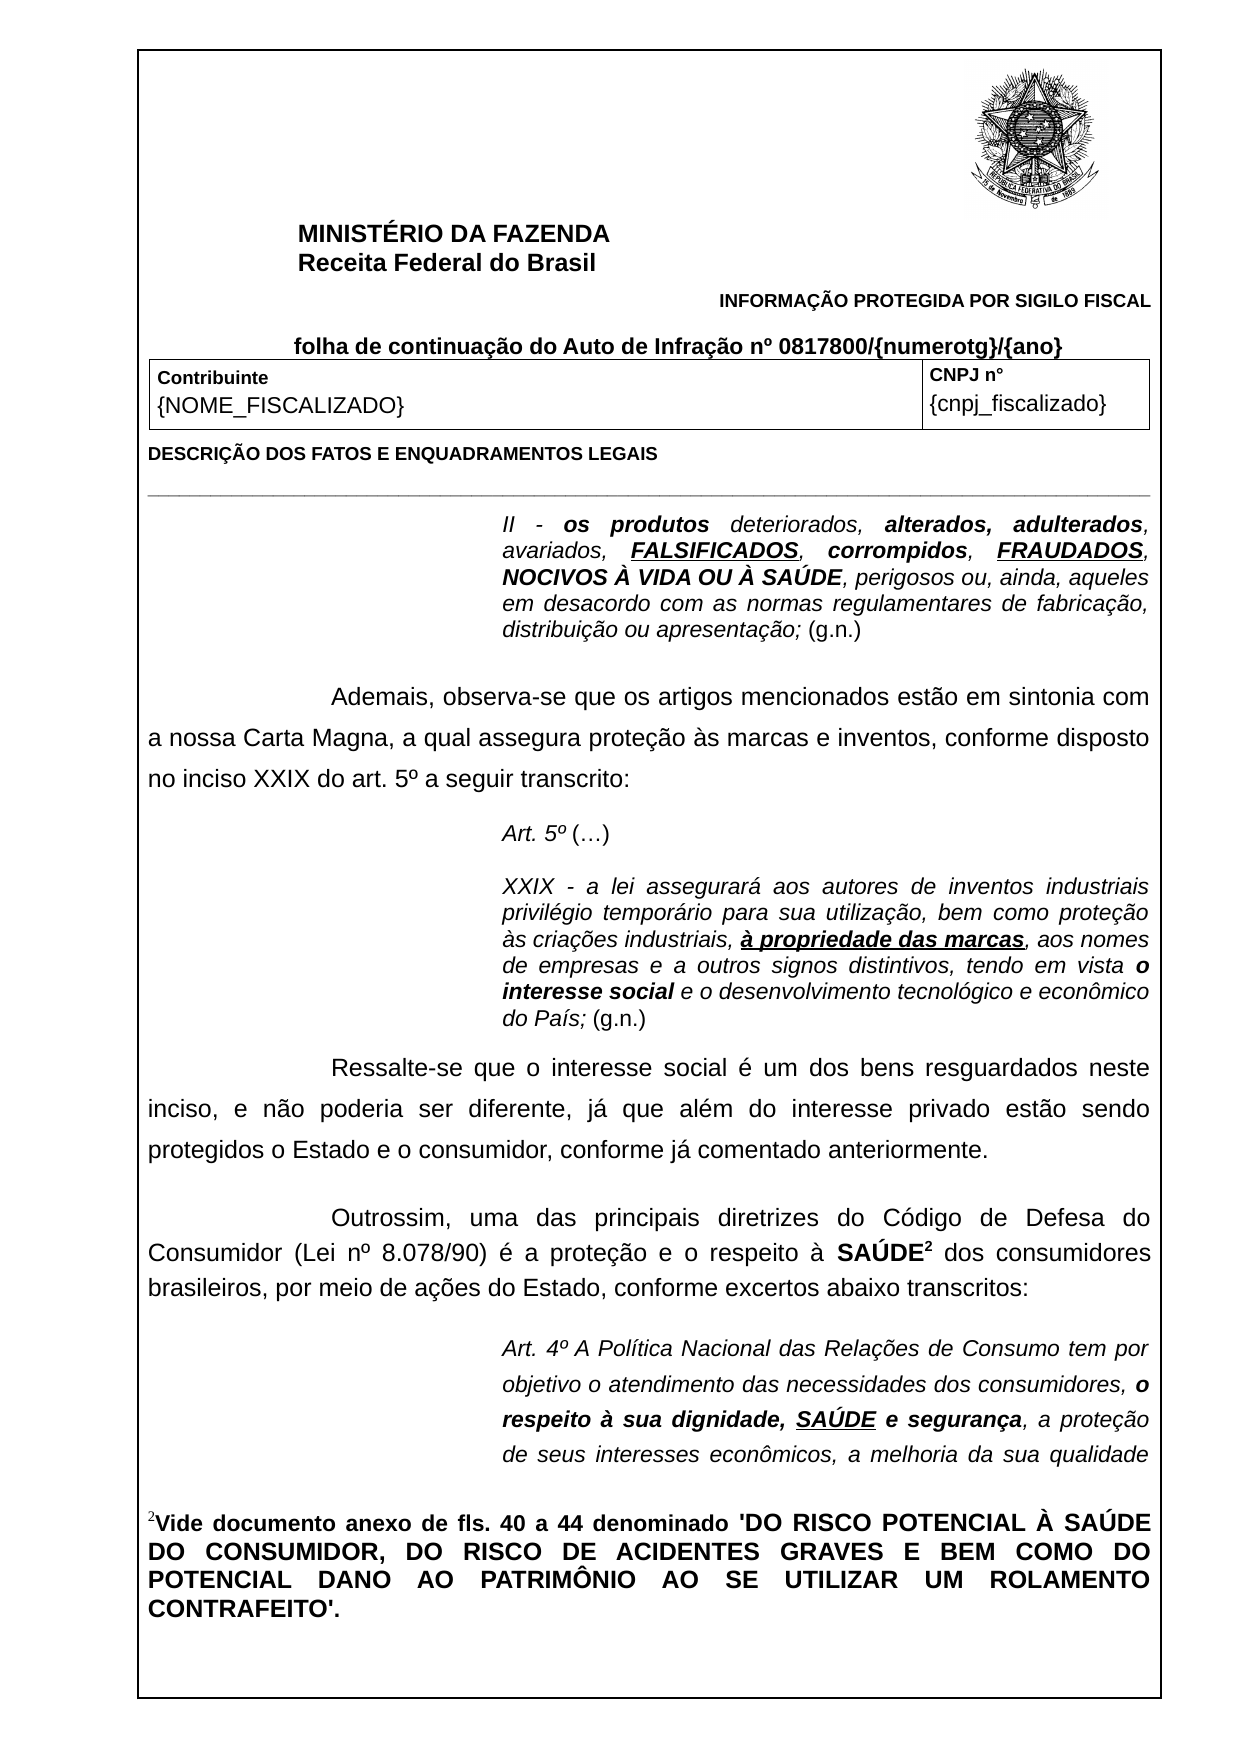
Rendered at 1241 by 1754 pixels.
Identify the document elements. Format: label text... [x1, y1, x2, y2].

text Art. 5º (…) [502, 820, 1152, 847]
text XXIX - a lei assegurará aos autores de inventos industriais privilégio temporário para sua utilização, bem como proteção às criações industriais, à propriedade das marcas, aos nomes de empresas e a outros signos distintivos, tendo em vista o interesse social e o desenvolvimento tecnológico e econômico do País; (g.n.) [502, 873, 1152, 1031]
text Ademais, observa-se que os artigos mencionados estão em sintonia com a nossa Carta Magna, a qual assegura proteção às marcas e inventos, conforme disposto no inciso XXIX do art. 5º a seguir transcrito: [148, 672, 1152, 796]
text II - os produtos deteriorados, alterados, adulterados, avariados, FALSIFICADOS, corrompidos, FRAUDADOS, NOCIVOS À VIDA OU À SAÚDE, perigosos ou, ainda, aqueles em desacordo com as normas regulamentares de fabricação, distribuição ou apresentação; (g.n.) [502, 511, 1152, 643]
text Outrossim, uma das principais diretrizes do Código de Defesa do Consumidor (Lei nº 8.078/90) é a proteção e o respeito à SAÚDE dos consumidores brasileiros, por meio de ações do Estado, conforme excertos abaixo transcritos: [148, 1196, 1152, 1302]
text Ressalte-se que o interesse social é um dos bens resguardados neste inciso, e não poderia ser diferente, já que além do interesse privado estão sendo protegidos o Estado e o consumidor, conforme já comentado anteriormente. [148, 1043, 1152, 1167]
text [502, 1326, 1152, 1468]
